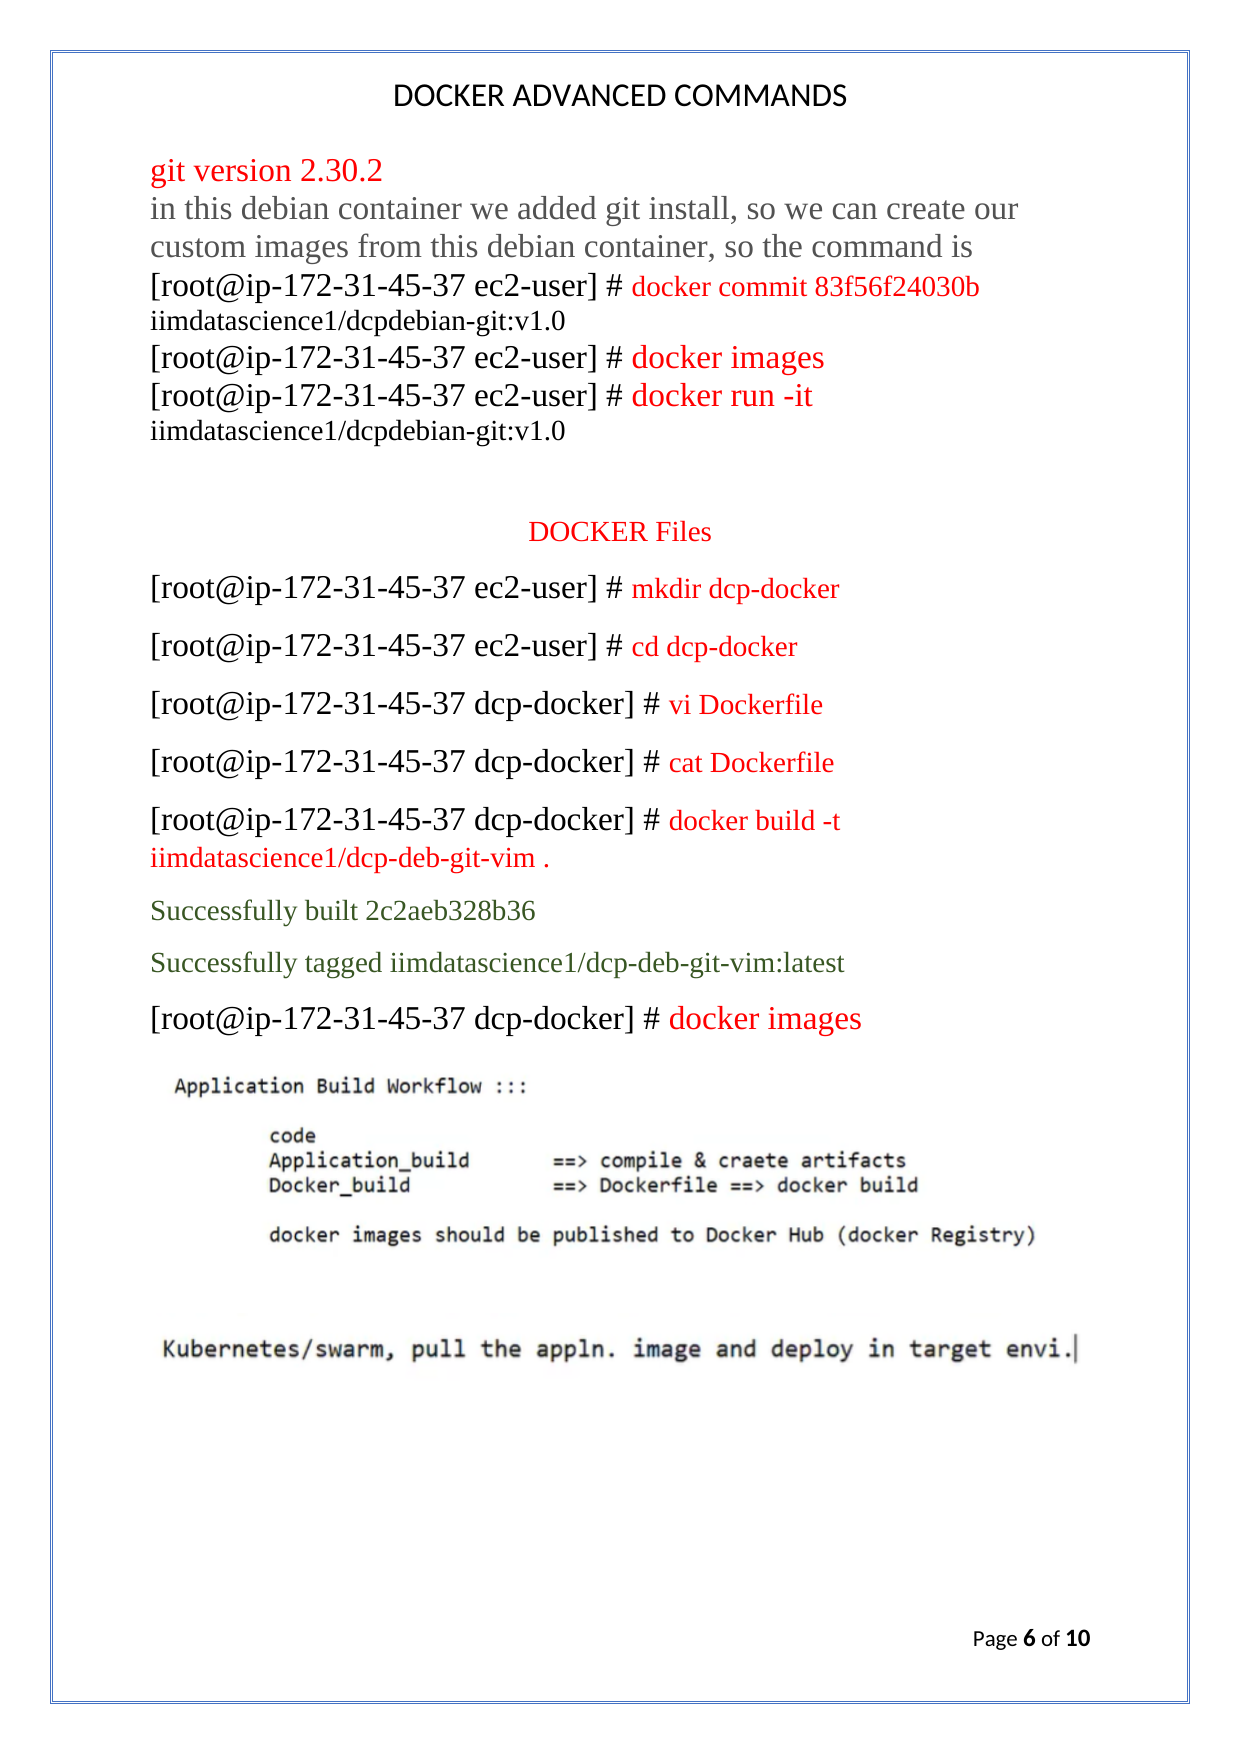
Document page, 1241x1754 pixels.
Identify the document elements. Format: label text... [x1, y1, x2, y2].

text [root@ip-172-31-45-37 dcp-docker] # docker build -t iimdatascience1/dcp-deb-git-vim . [150, 799, 1090, 873]
text [root@ip-172-31-45-37 ec2-user] # mkdir dcp-docker [150, 567, 1090, 605]
text [root@ip-172-31-45-37 dcp-docker] # cat Dockerfile [150, 741, 1090, 779]
text Successfully built 2c2aeb328b36 [150, 893, 1090, 926]
text [root@ip-172-31-45-37 dcp-docker] # vi Dockerfile [150, 683, 1090, 721]
text [root@ip-172-31-45-37 ec2-user] # docker images [150, 337, 1090, 375]
text git version 2.30.2 [150, 150, 1090, 188]
text [root@ip-172-31-45-37 ec2-user] # docker commit 83f56f24030b iimdatascience1/dcpdebian-git:v1.0 [150, 265, 1090, 337]
text [root@ip-172-31-45-37 ec2-user] # docker run -it iimdatascience1/dcpdebian-git:v1.0 [150, 375, 1090, 447]
text Successfully tagged iimdatascience1/dcp-deb-git-vim:latest [150, 946, 1090, 979]
picture [150, 1313, 1091, 1381]
text in this debian container we added git install, so we can create our custom images from this debian container, so the command is [150, 188, 1090, 265]
text DOCKER Files [150, 514, 1090, 548]
text [root@ip-172-31-45-37 ec2-user] # cd dcp-docker [150, 625, 1090, 663]
text [root@ip-172-31-45-37 dcp-docker] # docker images [150, 998, 1090, 1037]
picture [150, 1056, 1091, 1295]
